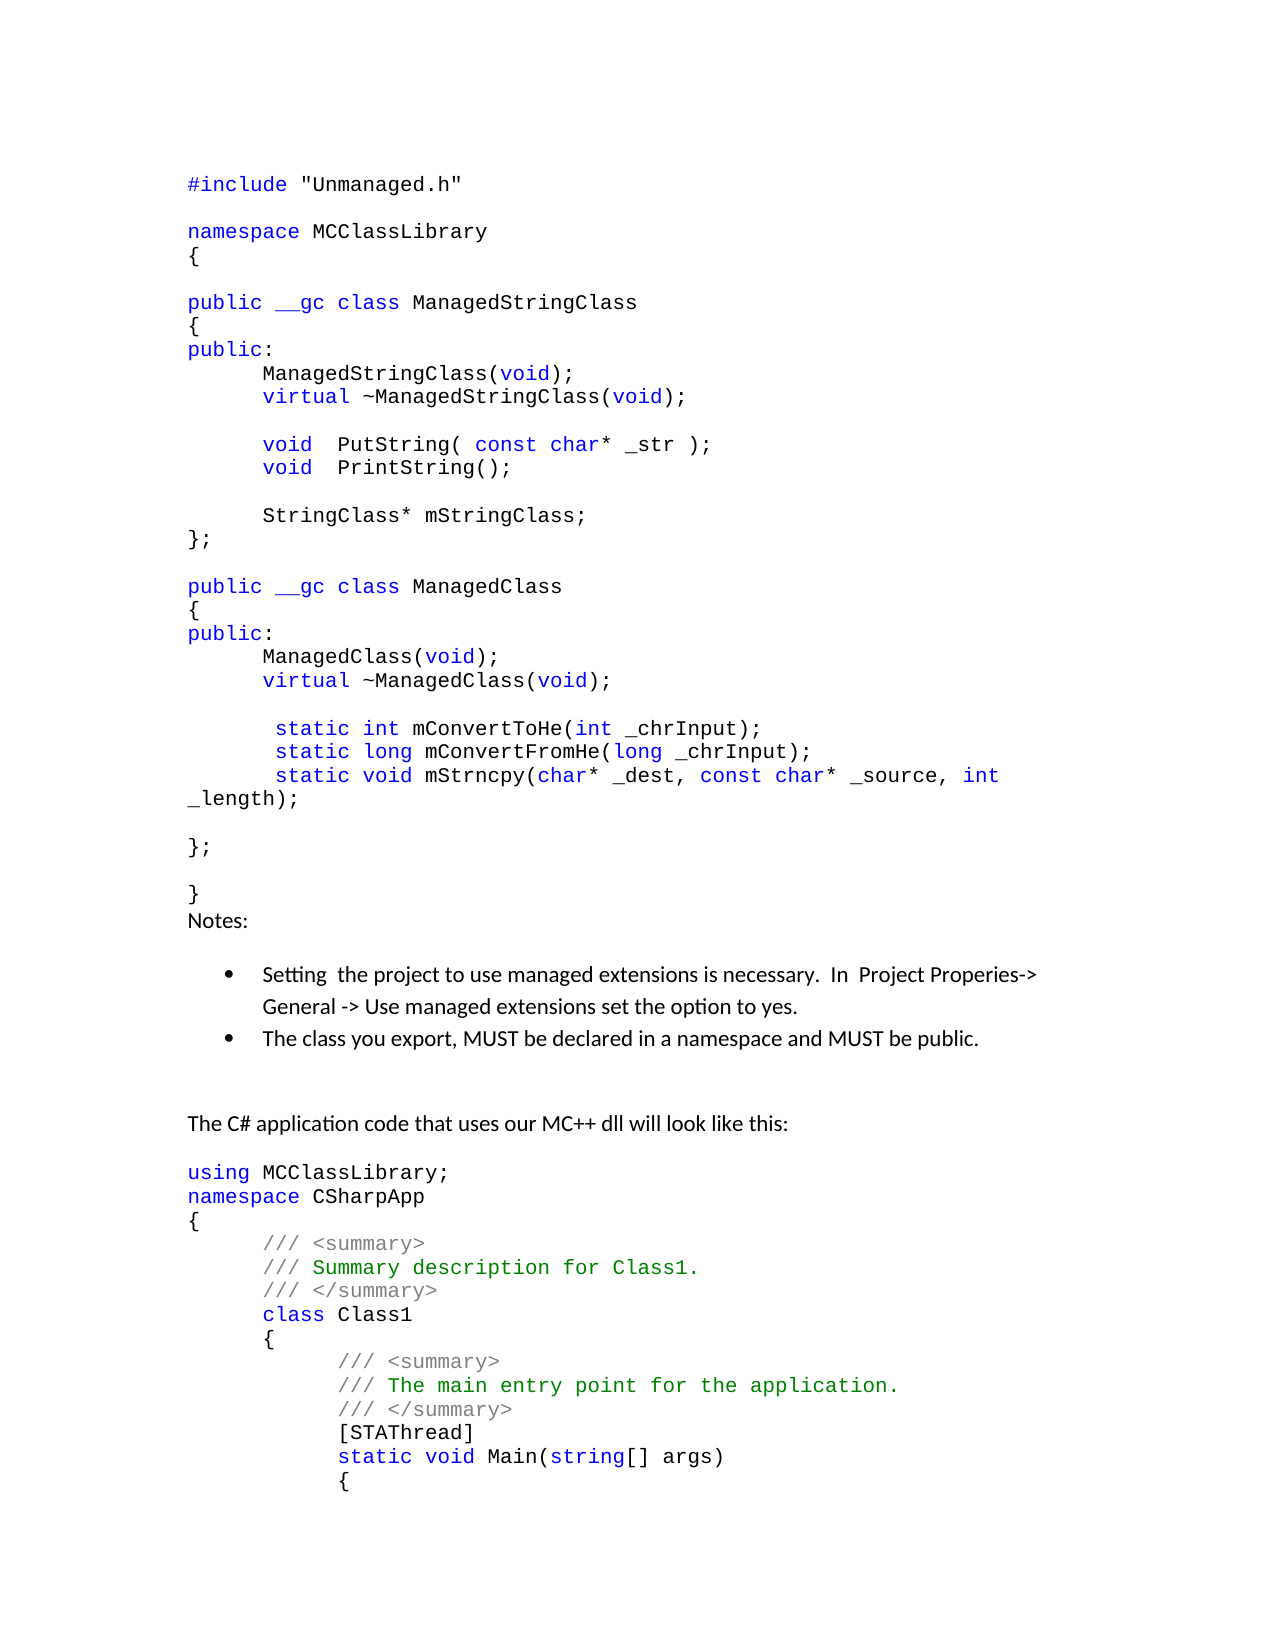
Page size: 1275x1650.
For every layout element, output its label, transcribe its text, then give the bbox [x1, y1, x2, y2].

text } [187, 883, 1087, 907]
text namespace MCClassLibrary [187, 221, 1087, 244]
text The C# application code that uses our MC++ dll will look like this: [187, 1109, 1087, 1137]
text public: [187, 623, 1087, 647]
text virtual ~ManagedClass(void); [187, 670, 1087, 694]
text { [187, 1328, 1087, 1351]
text virtual ~ManagedStringClass(void); [187, 386, 1087, 410]
text /// The main entry point for the application. [187, 1375, 1087, 1399]
text using MCClassLibrary; [187, 1162, 1087, 1186]
text /// Summary description for Class1. [187, 1257, 1087, 1281]
text { [187, 1470, 1087, 1493]
text public: [187, 339, 1087, 363]
list Setting the project to use managed extensions is necessary. In Project Properies-> General -> Use managed extensions set the option to yes. [225, 960, 1087, 1020]
text /// </summary> [187, 1281, 1087, 1304]
text { [187, 244, 1087, 268]
text [STAThread] [187, 1422, 1087, 1446]
text ManagedStringClass(void); [187, 363, 1087, 386]
list The class you export, MUST be declared in a namespace and MUST be public. [225, 1024, 1087, 1052]
text }; [187, 836, 1087, 859]
text static long mConvertFromHe(long _chrInput); [187, 741, 1087, 765]
text static void Main(string[] args) [187, 1446, 1087, 1470]
text /// </summary> [187, 1399, 1087, 1422]
text /// <summary> [187, 1233, 1087, 1257]
text { [187, 599, 1087, 623]
text #include "Unmanaged.h" [187, 174, 1087, 197]
text StringClass* mStringClass; [187, 505, 1087, 528]
text static void mStrncpy(char* _dest, const char* _source, int _length); [187, 765, 1087, 812]
text public __gc class ManagedClass [187, 576, 1087, 599]
text /// <summary> [187, 1351, 1087, 1375]
text void PutString( const char* _str ); [187, 434, 1087, 457]
text namespace CSharpApp [187, 1186, 1087, 1209]
text ManagedClass(void); [187, 647, 1087, 670]
text { [187, 1209, 1087, 1233]
text public __gc class ManagedStringClass [187, 292, 1087, 316]
text Notes: [187, 907, 1087, 935]
text void PrintString(); [187, 457, 1087, 481]
text }; [187, 528, 1087, 552]
text { [187, 316, 1087, 339]
text static int mConvertToHe(int _chrInput); [187, 717, 1087, 741]
text class Class1 [187, 1304, 1087, 1328]
